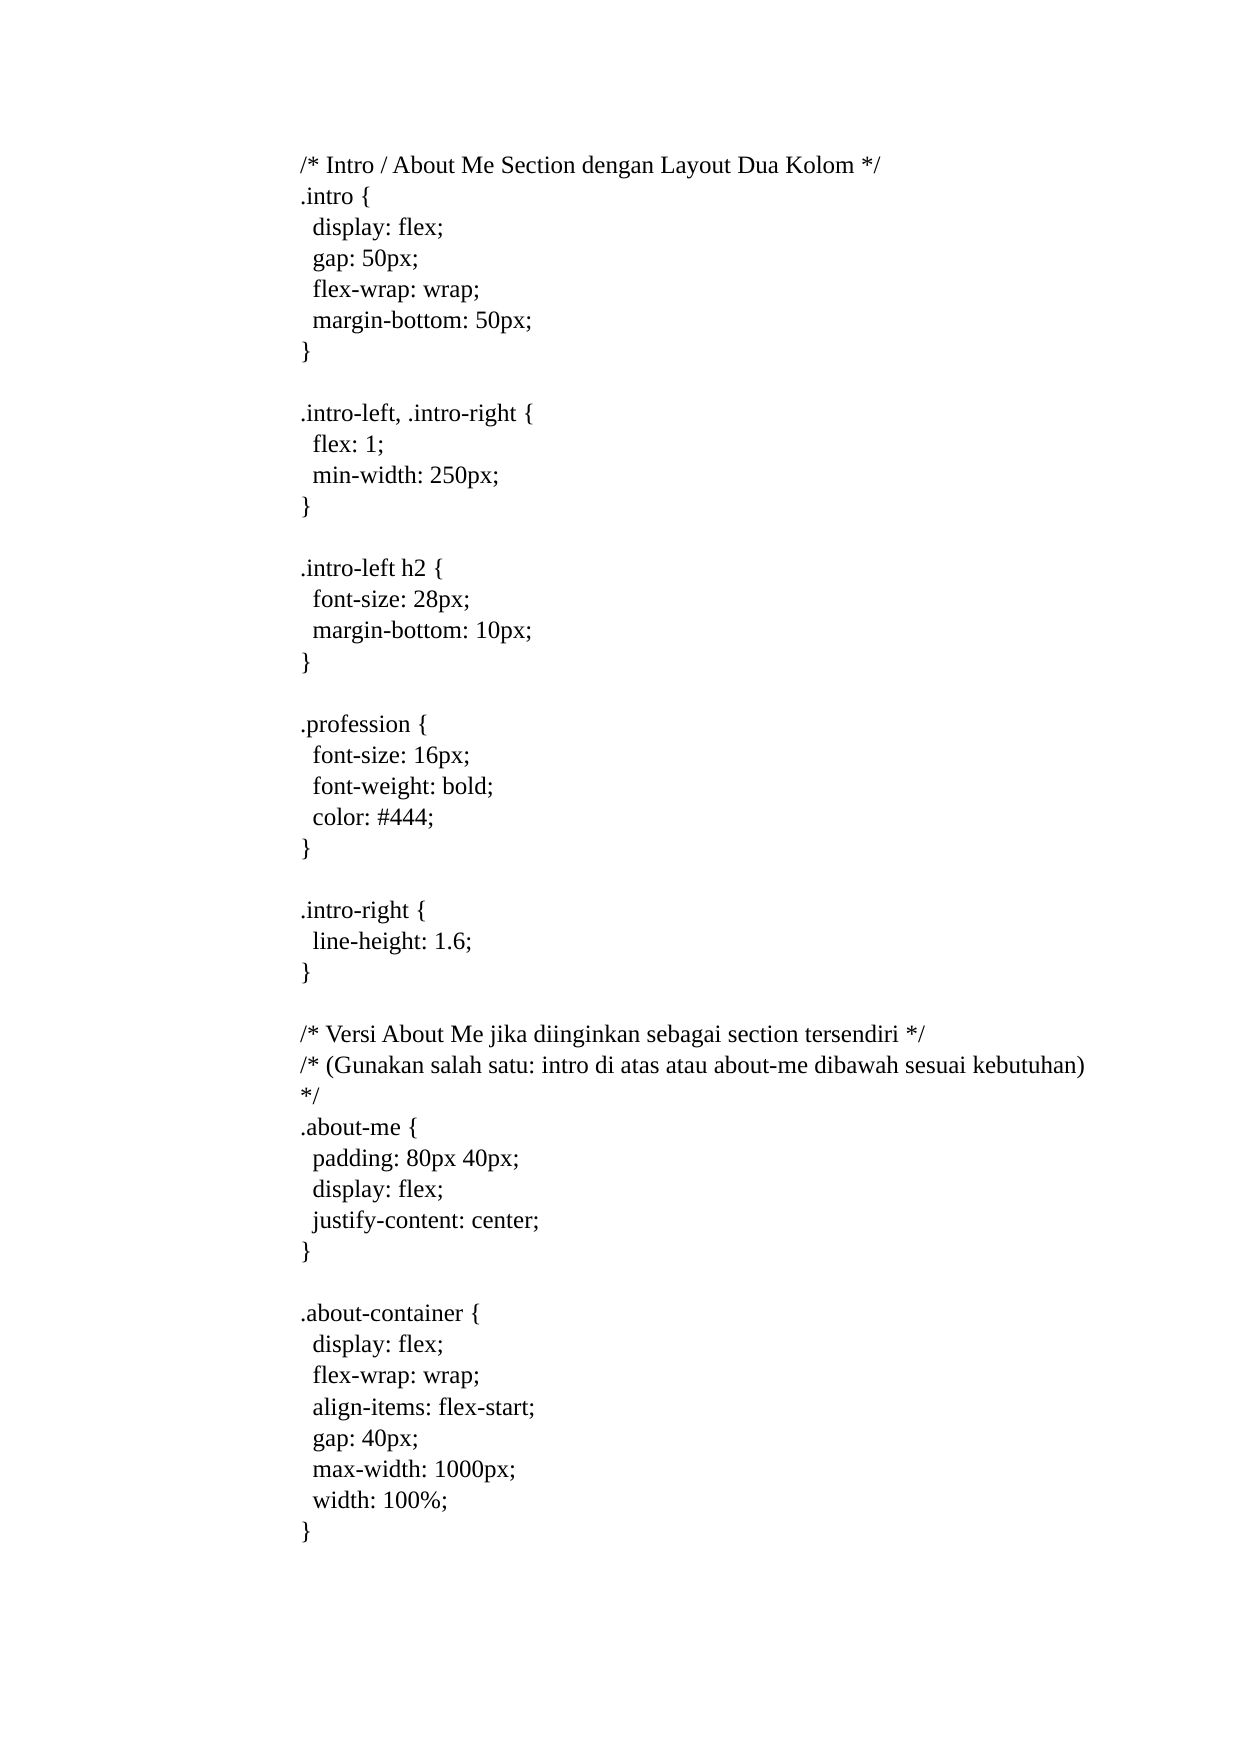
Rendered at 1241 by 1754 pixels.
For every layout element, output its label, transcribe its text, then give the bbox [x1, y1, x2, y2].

list } [300, 1236, 1090, 1265]
list flex: 1; [300, 429, 1090, 458]
list .about-me { [300, 1112, 1090, 1141]
list /* (Gunakan salah satu: intro di atas atau about-me dibawah sesuai kebutuhan) */ [300, 1050, 1090, 1110]
list } [300, 833, 1090, 862]
list justify-content: center; [300, 1205, 1090, 1234]
list .intro-right { [300, 895, 1090, 924]
list width: 100%; [300, 1485, 1090, 1513]
list font-size: 28px; [300, 584, 1090, 613]
list padding: 80px 40px; [300, 1143, 1090, 1172]
list gap: 40px; [300, 1423, 1090, 1451]
list display: flex; [300, 1174, 1090, 1203]
list } [300, 957, 1090, 986]
list align-items: flex-start; [300, 1392, 1090, 1420]
list display: flex; [300, 1329, 1090, 1358]
list .intro { [300, 181, 1090, 210]
list /* Versi About Me jika diinginkan sebagai section tersendiri */ [300, 1019, 1090, 1048]
list .profession { [300, 709, 1090, 737]
list font-size: 16px; [300, 740, 1090, 768]
list .about-container { [300, 1298, 1090, 1327]
list margin-bottom: 50px; [300, 305, 1090, 334]
list .intro-left, .intro-right { [300, 398, 1090, 427]
list display: flex; [300, 212, 1090, 241]
list } [300, 1516, 1090, 1544]
list } [300, 491, 1090, 520]
list flex-wrap: wrap; [300, 274, 1090, 303]
list max-width: 1000px; [300, 1454, 1090, 1482]
list .intro-left h2 { [300, 553, 1090, 582]
list min-width: 250px; [300, 460, 1090, 489]
list } [300, 336, 1090, 365]
list line-height: 1.6; [300, 926, 1090, 955]
list /* Intro / About Me Section dengan Layout Dua Kolom */ [300, 150, 1090, 179]
list gap: 50px; [300, 243, 1090, 272]
list margin-bottom: 10px; [300, 616, 1090, 644]
list flex-wrap: wrap; [300, 1361, 1090, 1389]
list color: #444; [300, 802, 1090, 831]
list } [300, 647, 1090, 675]
list font-weight: bold; [300, 771, 1090, 799]
